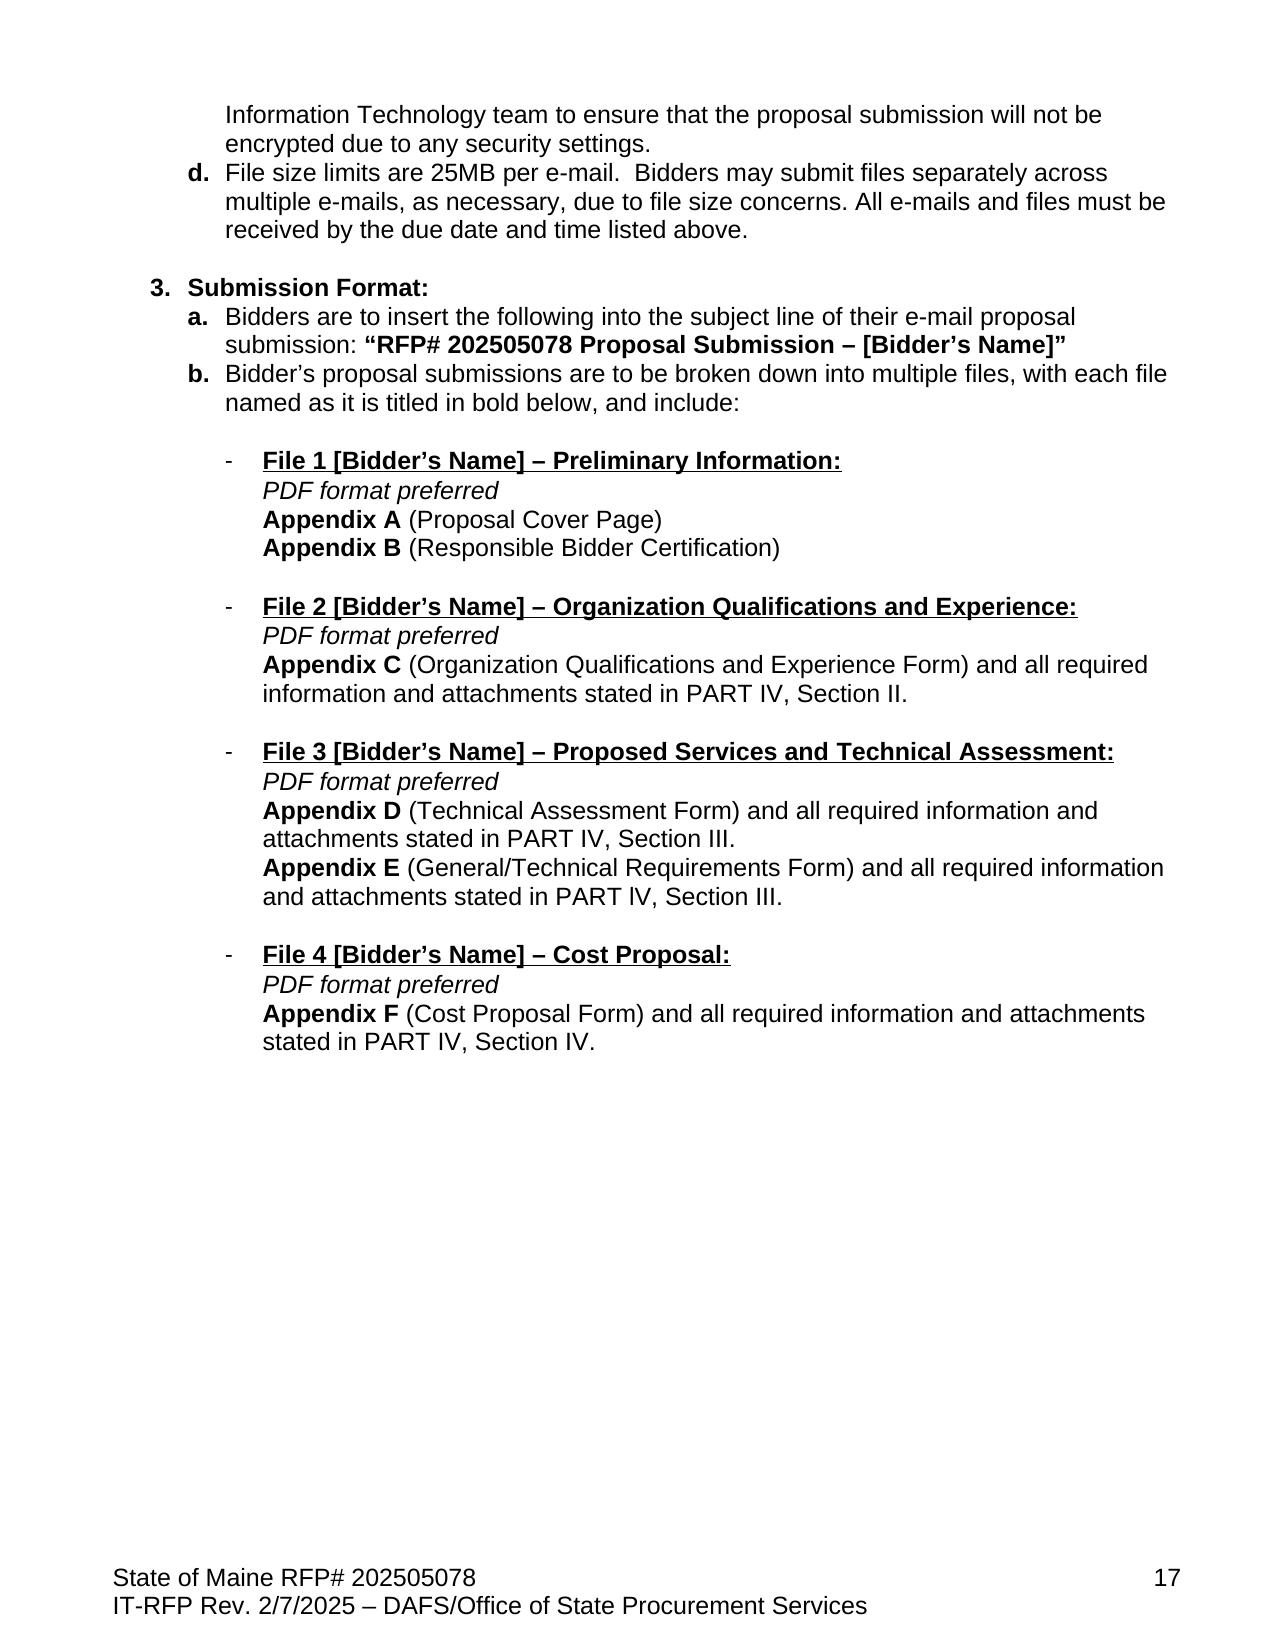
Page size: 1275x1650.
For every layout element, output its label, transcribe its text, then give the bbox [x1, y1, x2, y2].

text Appendix D (Technical Assessment Form) and all required information and attachments stated in PART IV, Section III. [262, 796, 1181, 853]
list PDF format preferred [262, 621, 1181, 650]
text Appendix A (Proposal Cover Page) [262, 504, 1181, 533]
list PDF format preferred [262, 476, 1181, 504]
text Appendix F (Cost Proposal Form) and all required information and attachments stated in PART IV, Section IV. [262, 999, 1181, 1056]
list Bidder’s proposal submissions are to be broken down into multiple files, with each file named as it is titled in bold below, and include: [187, 359, 1181, 417]
list PDF format preferred [262, 767, 1181, 796]
text Appendix C (Organization Qualifications and Experience Form) and all required information and attachments stated in PART IV, Section II. [262, 650, 1181, 708]
list File 4 [Bidder’s Name] – Cost Proposal: [225, 939, 1181, 970]
list File 3 [Bidder’s Name] – Proposed Services and Technical Assessment: [225, 736, 1181, 767]
list File size limits are 25MB per e-mail. Bidders may submit files separately across multiple e-mails, as necessary, due to file size concerns. All e-mails and files must be received by the due date and time listed above. [187, 158, 1181, 244]
list File 1 [Bidder’s Name] – Preliminary Information: [225, 445, 1181, 476]
text Appendix E (General/Technical Requirements Form) and all required information and attachments stated in PART lV, Section III. [262, 853, 1181, 911]
list File 2 [Bidder’s Name] – Organization Qualifications and Experience: [225, 591, 1181, 621]
list Bidders are to insert the following into the subject line of their e-mail proposal submission: “RFP# 202505078 Proposal Submission – [Bidder’s Name]” [187, 302, 1181, 359]
text PDF format preferred [225, 970, 1181, 999]
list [187, 100, 1181, 158]
list Submission Format: [150, 273, 1181, 302]
text Appendix B (Responsible Bidder Certification) [262, 533, 1181, 562]
